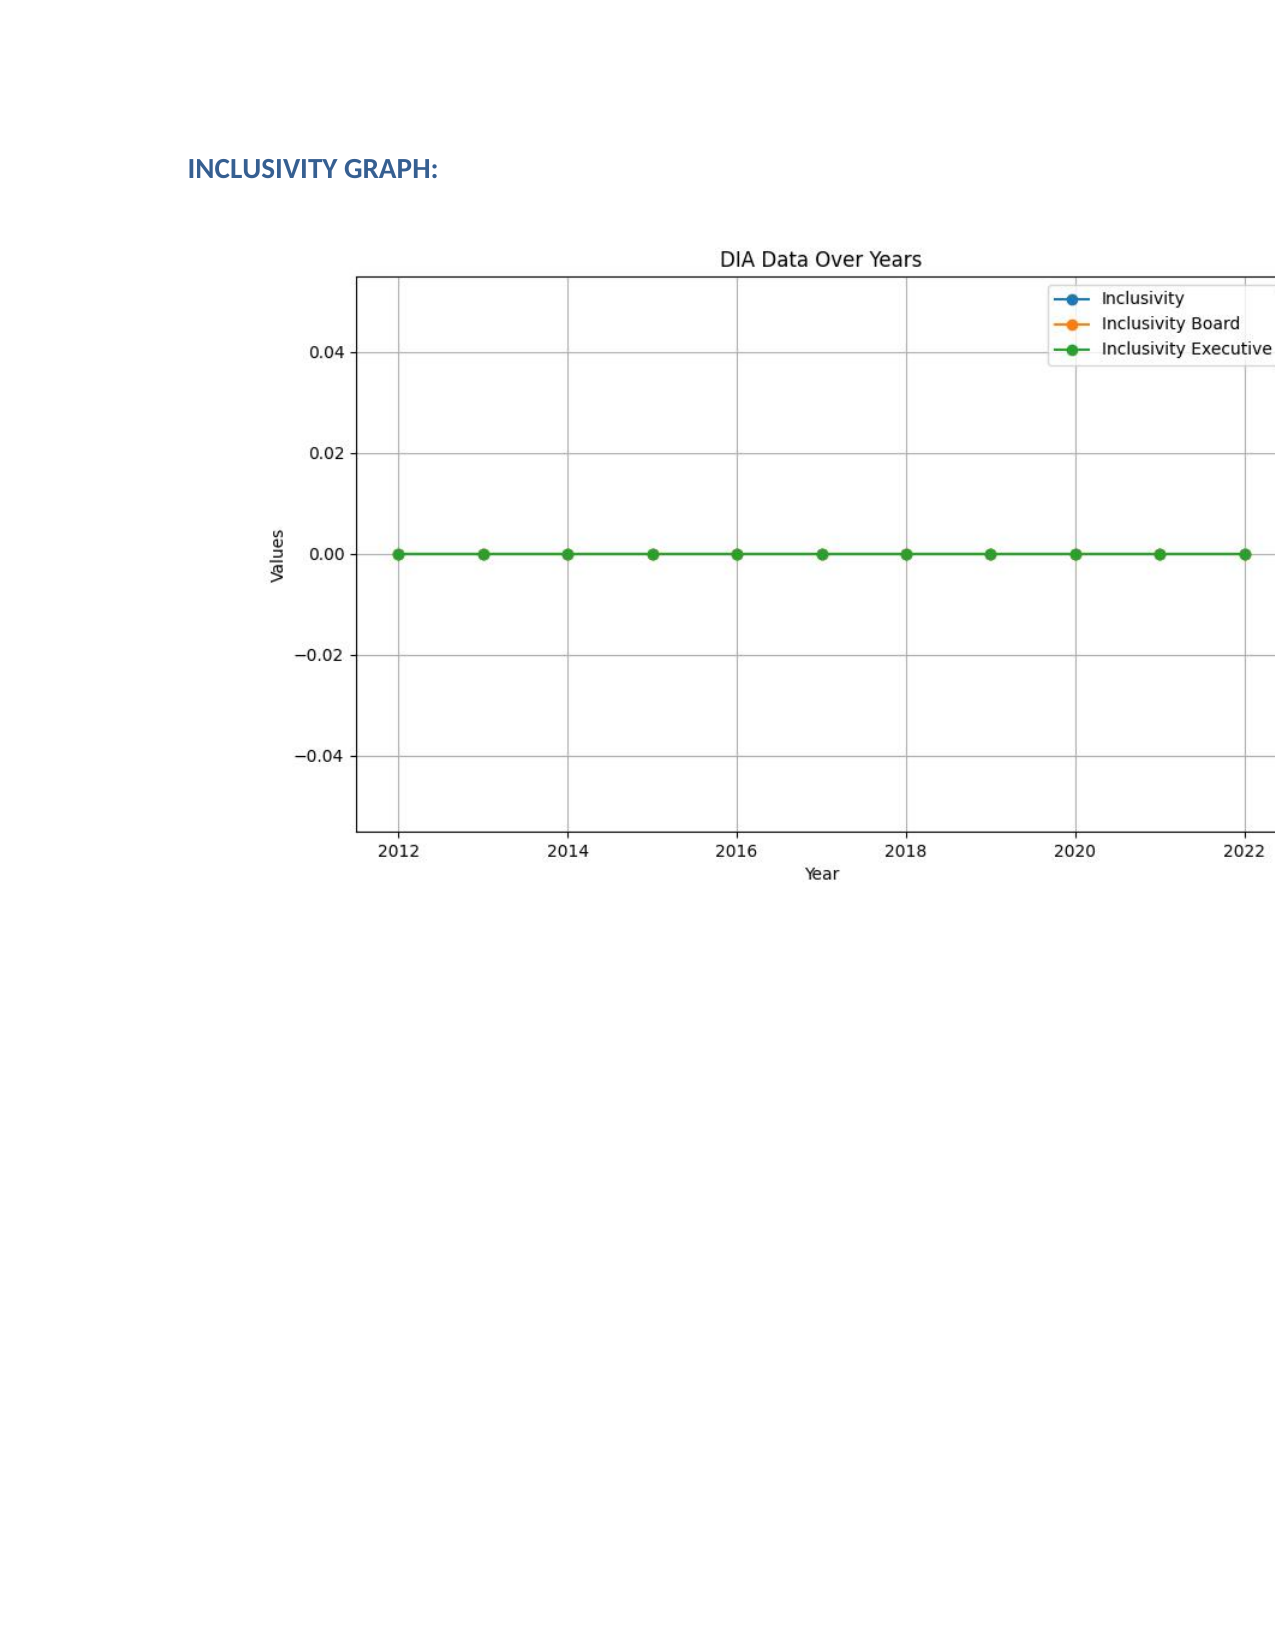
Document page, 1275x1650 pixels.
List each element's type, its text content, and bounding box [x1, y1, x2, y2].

subtitle INCLUSIVITY GRAPH: [187, 150, 1087, 186]
picture [206, 191, 1275, 911]
